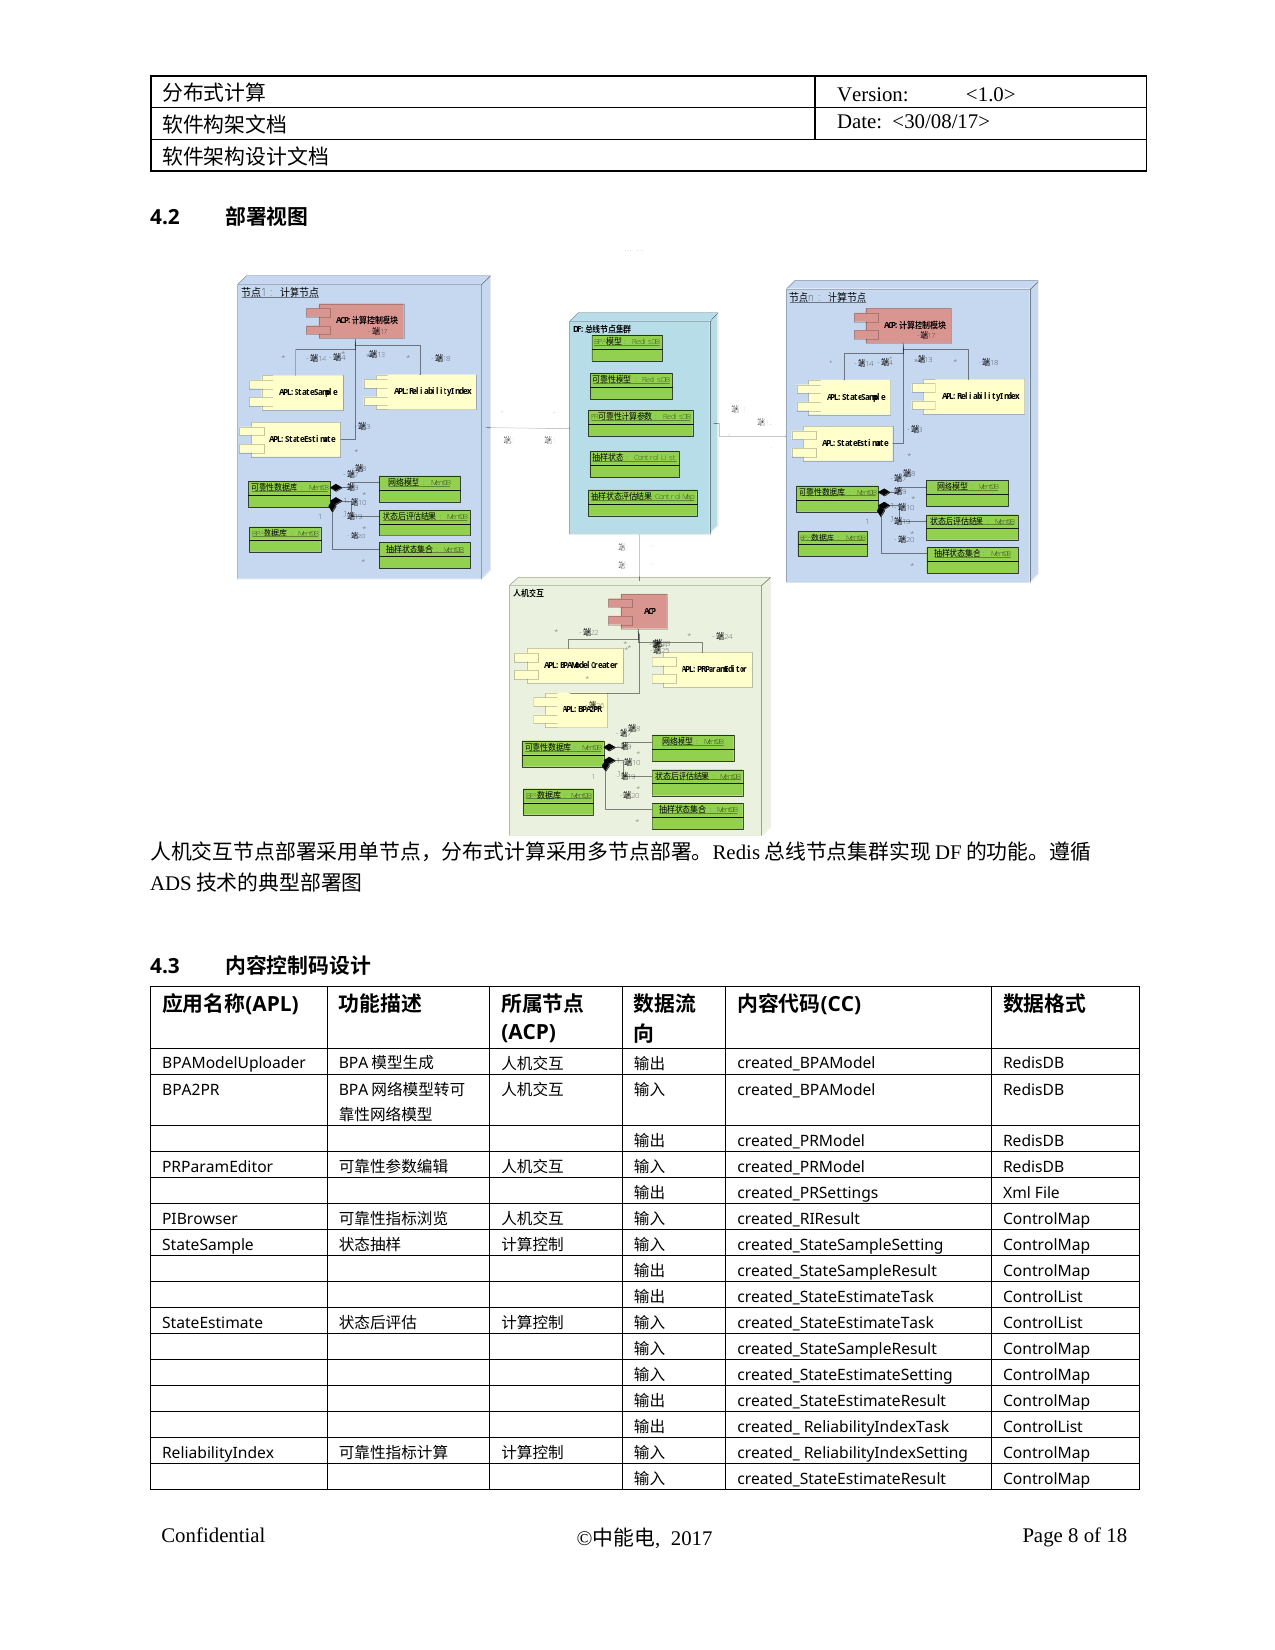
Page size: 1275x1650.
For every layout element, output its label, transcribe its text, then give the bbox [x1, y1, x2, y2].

table_cell 计算控制 [490, 1308, 622, 1333]
table_cell ControlList [992, 1308, 1139, 1333]
table_cell PIBrowser [151, 1204, 327, 1229]
table_cell created_BPAModel [726, 1075, 991, 1124]
table_cell 输出 [623, 1126, 725, 1151]
table_cell 输出 [623, 1386, 725, 1411]
table_cell 输入 [623, 1152, 725, 1177]
table_cell ControlMap [992, 1204, 1139, 1229]
table_cell 输入 [623, 1334, 725, 1359]
text 人机交互节点部署采用单节点，分布式计算采用多节点部署。Redis总线节点集群实现DF的功能。遵循ADS技术的典型部署图 [150, 836, 1125, 896]
table_cell [490, 1256, 622, 1281]
table_cell StateEstimate [151, 1308, 327, 1333]
table_cell [151, 1126, 327, 1151]
table_cell 计算控制 [490, 1230, 622, 1255]
table_cell [328, 1386, 489, 1411]
table_cell 人机交互 [490, 1075, 622, 1124]
table_cell 输入 [623, 1464, 725, 1489]
table_cell [151, 1412, 327, 1437]
table_cell RedisDB [992, 1075, 1139, 1124]
table_cell [328, 1412, 489, 1437]
table_cell created_PRModel [726, 1152, 991, 1177]
table_cell 输出 [623, 1049, 725, 1073]
table_cell [490, 1334, 622, 1359]
table_cell created_StateEstimateResult [726, 1464, 991, 1489]
table_cell 人机交互 [490, 1152, 622, 1177]
table_cell [151, 1178, 327, 1203]
table_header 数据流向 [623, 987, 725, 1047]
table_cell created_BPAModel [726, 1049, 991, 1073]
table_cell 状态后评估 [328, 1308, 489, 1333]
table_cell ControlList [992, 1412, 1139, 1437]
table_cell BPA网络模型转可靠性网络模型 [328, 1075, 489, 1124]
table_cell [490, 1178, 622, 1203]
table_cell created_RIResult [726, 1204, 991, 1229]
table_cell BPAModelUploader [151, 1049, 327, 1073]
table_cell RedisDB [992, 1126, 1139, 1151]
table_cell 输出 [623, 1256, 725, 1281]
table_cell 输入 [623, 1075, 725, 1124]
table_cell [490, 1386, 622, 1411]
table_cell ControlMap [992, 1464, 1139, 1489]
subtitle 内容控制码设计 [150, 949, 1125, 980]
table_cell 输出 [623, 1178, 725, 1203]
table_cell [328, 1360, 489, 1385]
table_cell [490, 1360, 622, 1385]
table_cell 人机交互 [490, 1049, 622, 1073]
table_cell [151, 1360, 327, 1385]
table_cell 输入 [623, 1204, 725, 1229]
table_cell created_StateEstimateTask [726, 1282, 991, 1307]
table_cell Xml File [992, 1178, 1139, 1203]
table_cell [151, 1256, 327, 1281]
table_cell StateSample [151, 1230, 327, 1255]
table_cell RedisDB [992, 1049, 1139, 1073]
table_cell ControlMap [992, 1334, 1139, 1359]
table_cell ControlMap [992, 1438, 1139, 1463]
table_header 内容代码(CC) [726, 987, 991, 1047]
table_cell 计算控制 [490, 1438, 622, 1463]
table_cell created_PRModel [726, 1126, 991, 1151]
table_cell ControlMap [992, 1230, 1139, 1255]
table_cell [490, 1282, 622, 1307]
table_cell created_StateSampleResult [726, 1334, 991, 1359]
table_cell 人机交互 [490, 1204, 622, 1229]
table_cell created_StateEstimateSetting [726, 1360, 991, 1385]
table_cell BPA模型生成 [328, 1049, 489, 1073]
table_cell BPA2PR [151, 1075, 327, 1124]
table_cell ReliabilityIndex [151, 1438, 327, 1463]
table_cell created_StateEstimateResult [726, 1386, 991, 1411]
table_cell ControlList [992, 1282, 1139, 1307]
table_cell created_StateEstimateTask [726, 1308, 991, 1333]
table_cell [328, 1464, 489, 1489]
table_cell [490, 1126, 622, 1151]
table_cell 输入 [623, 1438, 725, 1463]
table_cell 状态抽样 [328, 1230, 489, 1255]
table_cell created_ ReliabilityIndexTask [726, 1412, 991, 1437]
table_cell ControlMap [992, 1386, 1139, 1411]
table_cell ControlMap [992, 1256, 1139, 1281]
table_header 数据格式 [992, 987, 1139, 1047]
table_cell created_PRSettings [726, 1178, 991, 1203]
table_cell [328, 1282, 489, 1307]
table_cell [151, 1282, 327, 1307]
table_cell created_StateSampleSetting [726, 1230, 991, 1255]
table_header 功能描述 [328, 987, 489, 1047]
subtitle 部署视图 [150, 200, 1125, 231]
table_cell [328, 1334, 489, 1359]
table_cell 输出 [623, 1412, 725, 1437]
table_cell [151, 1386, 327, 1411]
table_cell [151, 1464, 327, 1489]
table_cell ControlMap [992, 1360, 1139, 1385]
table_cell 可靠性指标计算 [328, 1438, 489, 1463]
table_cell 输入 [623, 1360, 725, 1385]
table_cell 输入 [623, 1308, 725, 1333]
table_cell [328, 1178, 489, 1203]
table_cell 可靠性指标浏览 [328, 1204, 489, 1229]
table_cell 输入 [623, 1230, 725, 1255]
table_cell [151, 1334, 327, 1359]
table_cell 输出 [623, 1282, 725, 1307]
table_cell PRParamEditor [151, 1152, 327, 1177]
table_cell created_ ReliabilityIndexSetting [726, 1438, 991, 1463]
table_cell RedisDB [992, 1152, 1139, 1177]
table_cell 可靠性参数编辑 [328, 1152, 489, 1177]
table_header 所属节点(ACP) [490, 987, 622, 1047]
table_cell [490, 1412, 622, 1437]
table_cell [490, 1464, 622, 1489]
table_cell [328, 1256, 489, 1281]
table_cell [328, 1126, 489, 1151]
table_header 应用名称(APL) [151, 987, 327, 1047]
table_cell created_StateSampleResult [726, 1256, 991, 1281]
